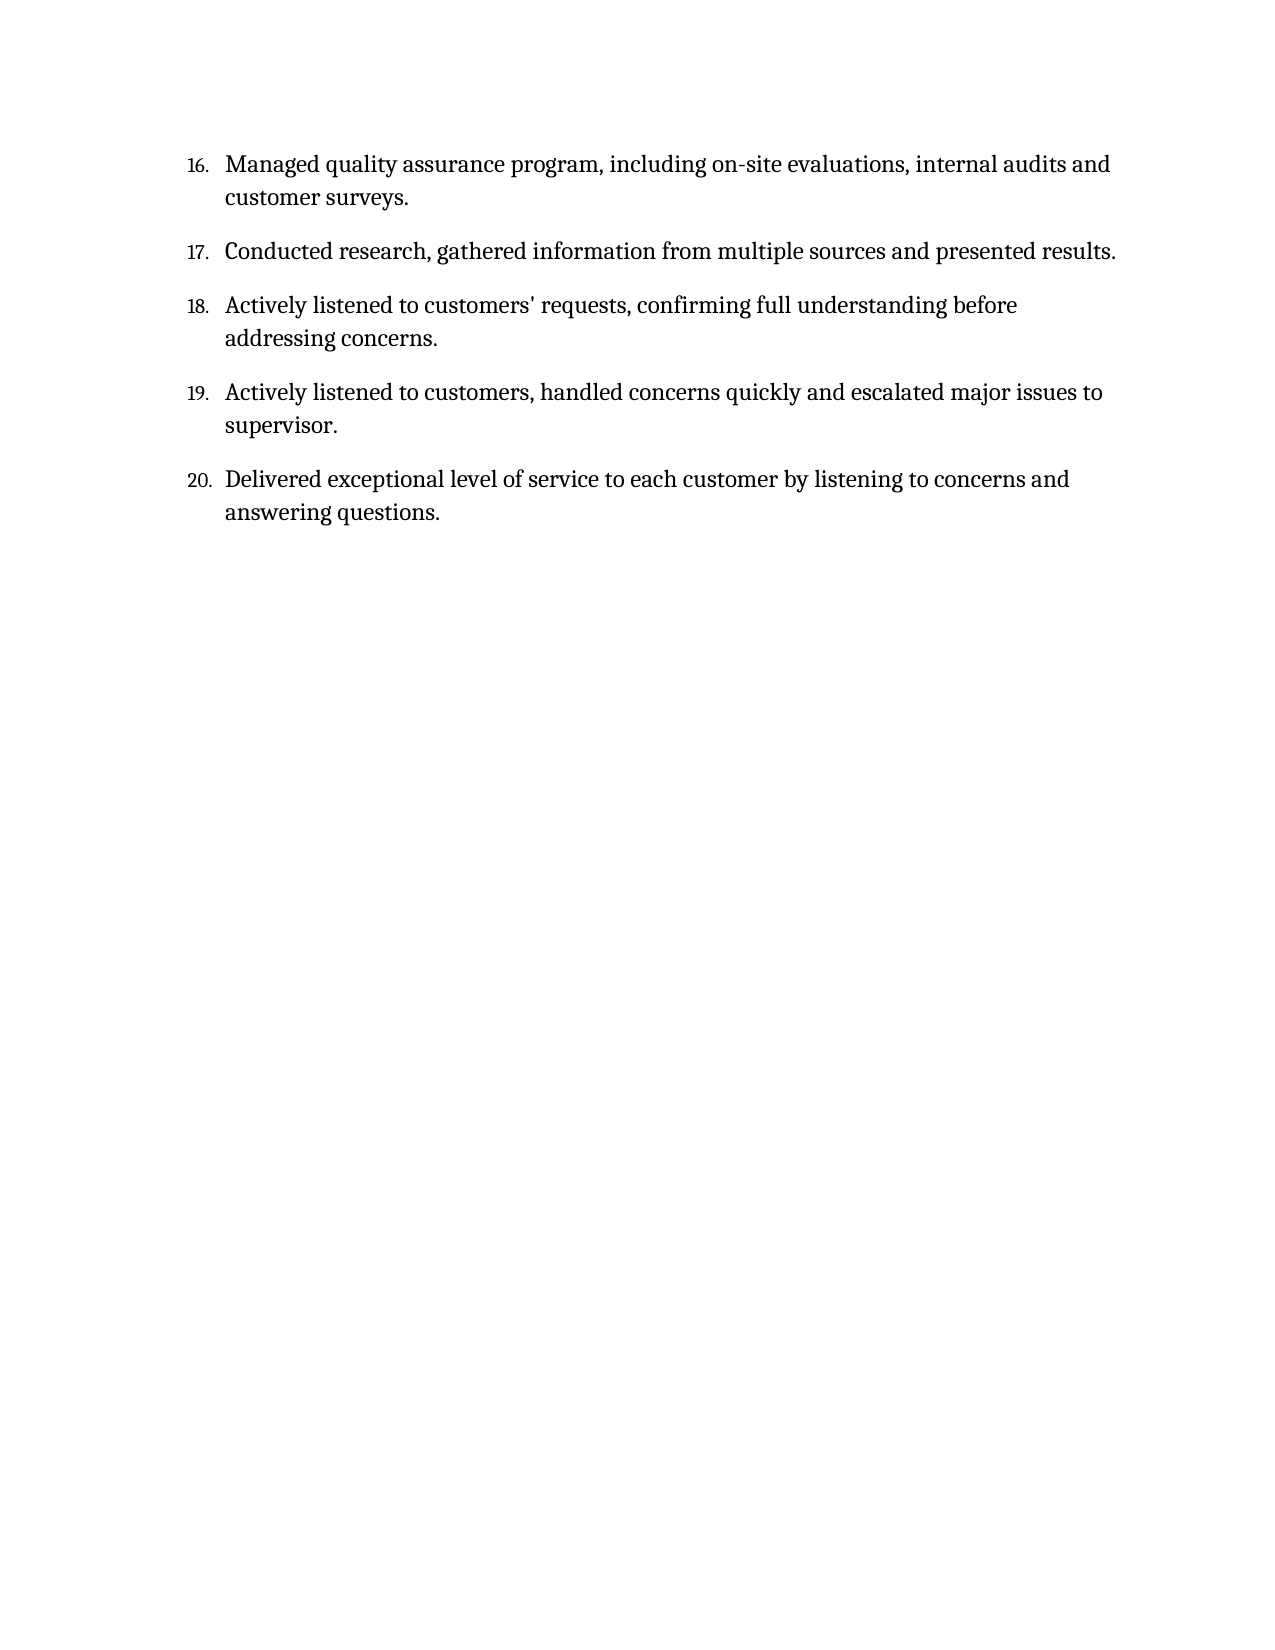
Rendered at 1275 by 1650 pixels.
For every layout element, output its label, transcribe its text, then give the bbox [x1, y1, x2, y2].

list Delivered exceptional level of service to each customer by listening to concerns and answering questions. [187, 464, 1125, 526]
list Actively listened to customers, handled concerns quickly and escalated major issues to supervisor. [187, 378, 1125, 439]
list Actively listened to customers' requests, confirming full understanding before addressing concerns. [187, 291, 1125, 352]
list Conducted research, gathered information from multiple sources and presented results. [187, 237, 1125, 266]
list Managed quality assurance program, including on-site evaluations, internal audits and customer surveys. [187, 150, 1125, 212]
